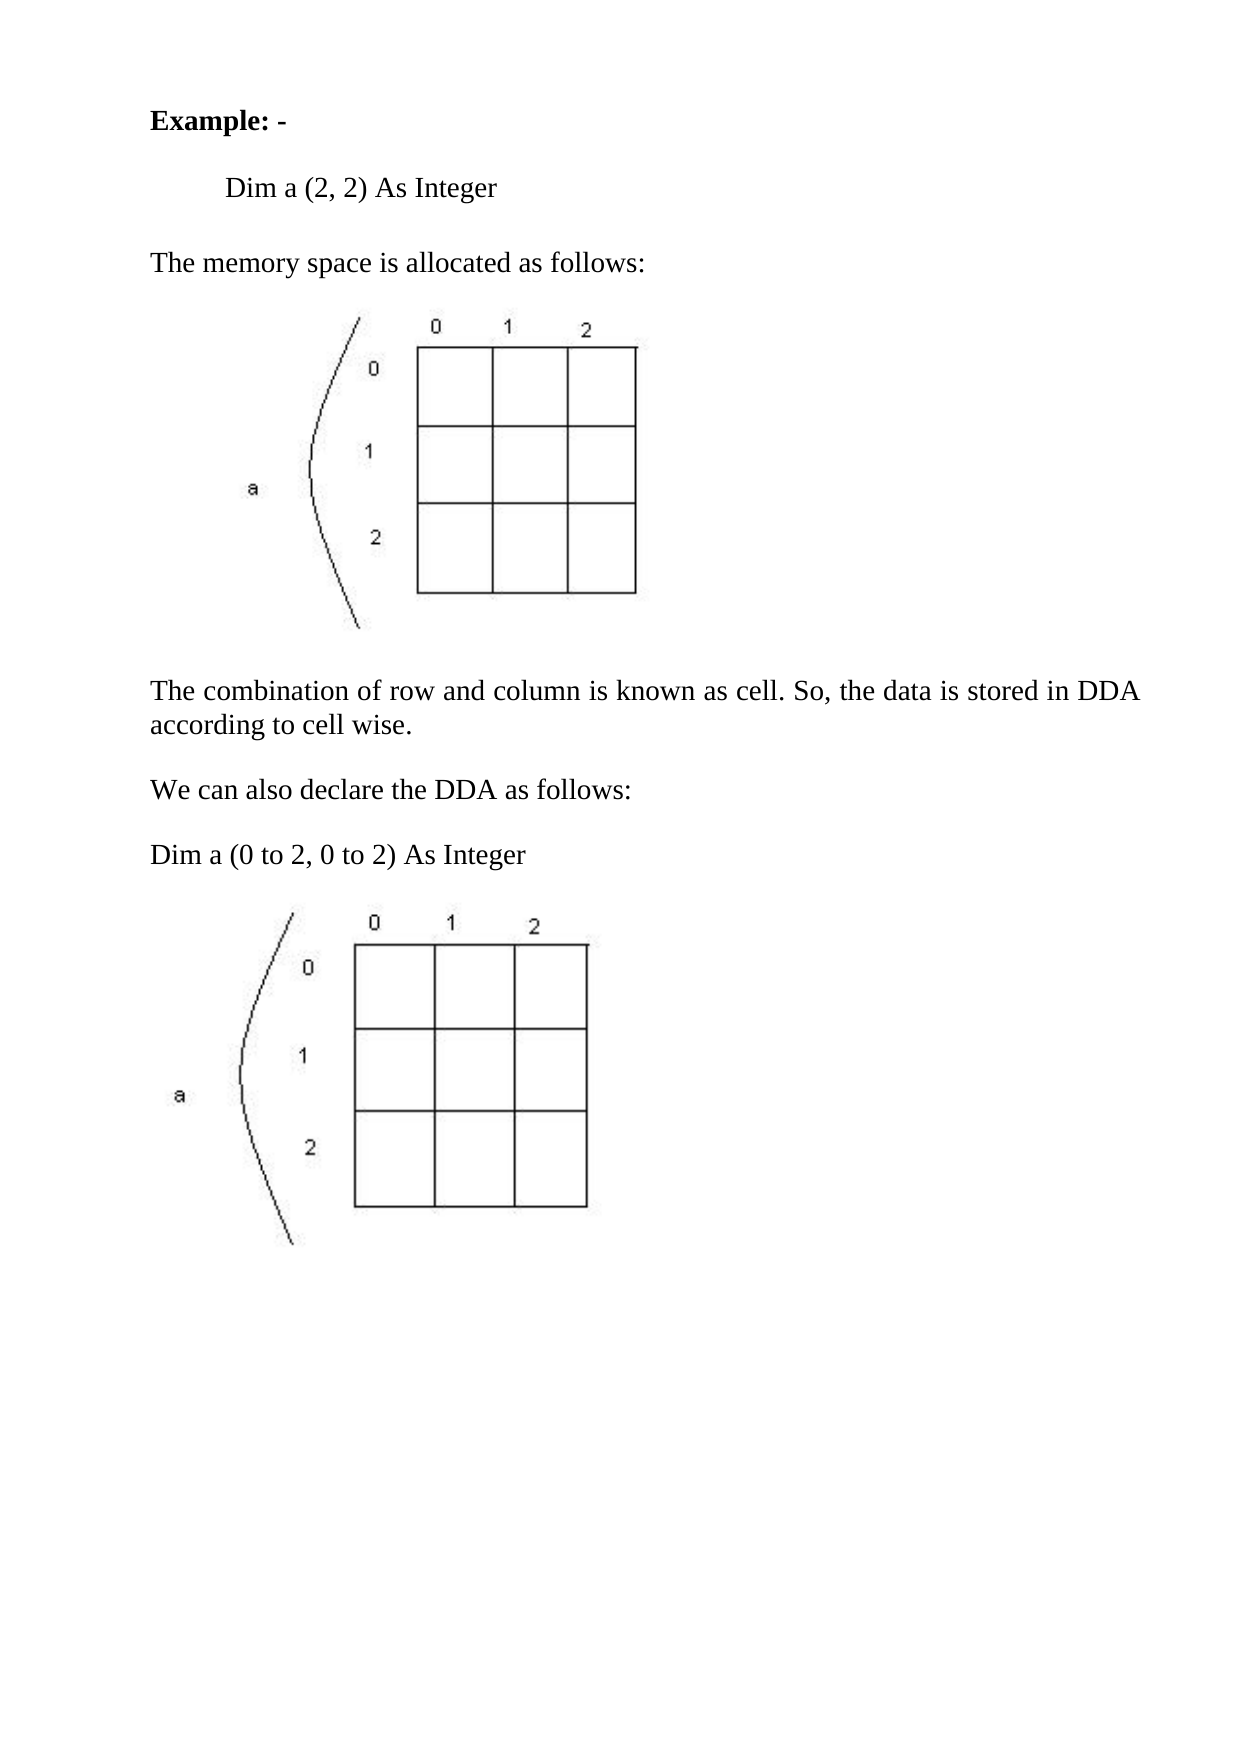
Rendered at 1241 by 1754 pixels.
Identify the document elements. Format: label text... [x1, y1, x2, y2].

picture [150, 872, 633, 1259]
text The memory space is allocated as follows: [150, 245, 1144, 279]
text Example: - [150, 103, 1144, 136]
text We can also declare the DDA as follows: [150, 774, 829, 806]
text Dim a (0 to 2, 0 to 2) As Integer [150, 839, 829, 871]
picture [225, 279, 679, 642]
text The combination of row and column is known as cell. So, the data is stored in DDA according to cell wise. [150, 674, 1142, 740]
text Dim a (2, 2) As Integer [150, 170, 1144, 203]
